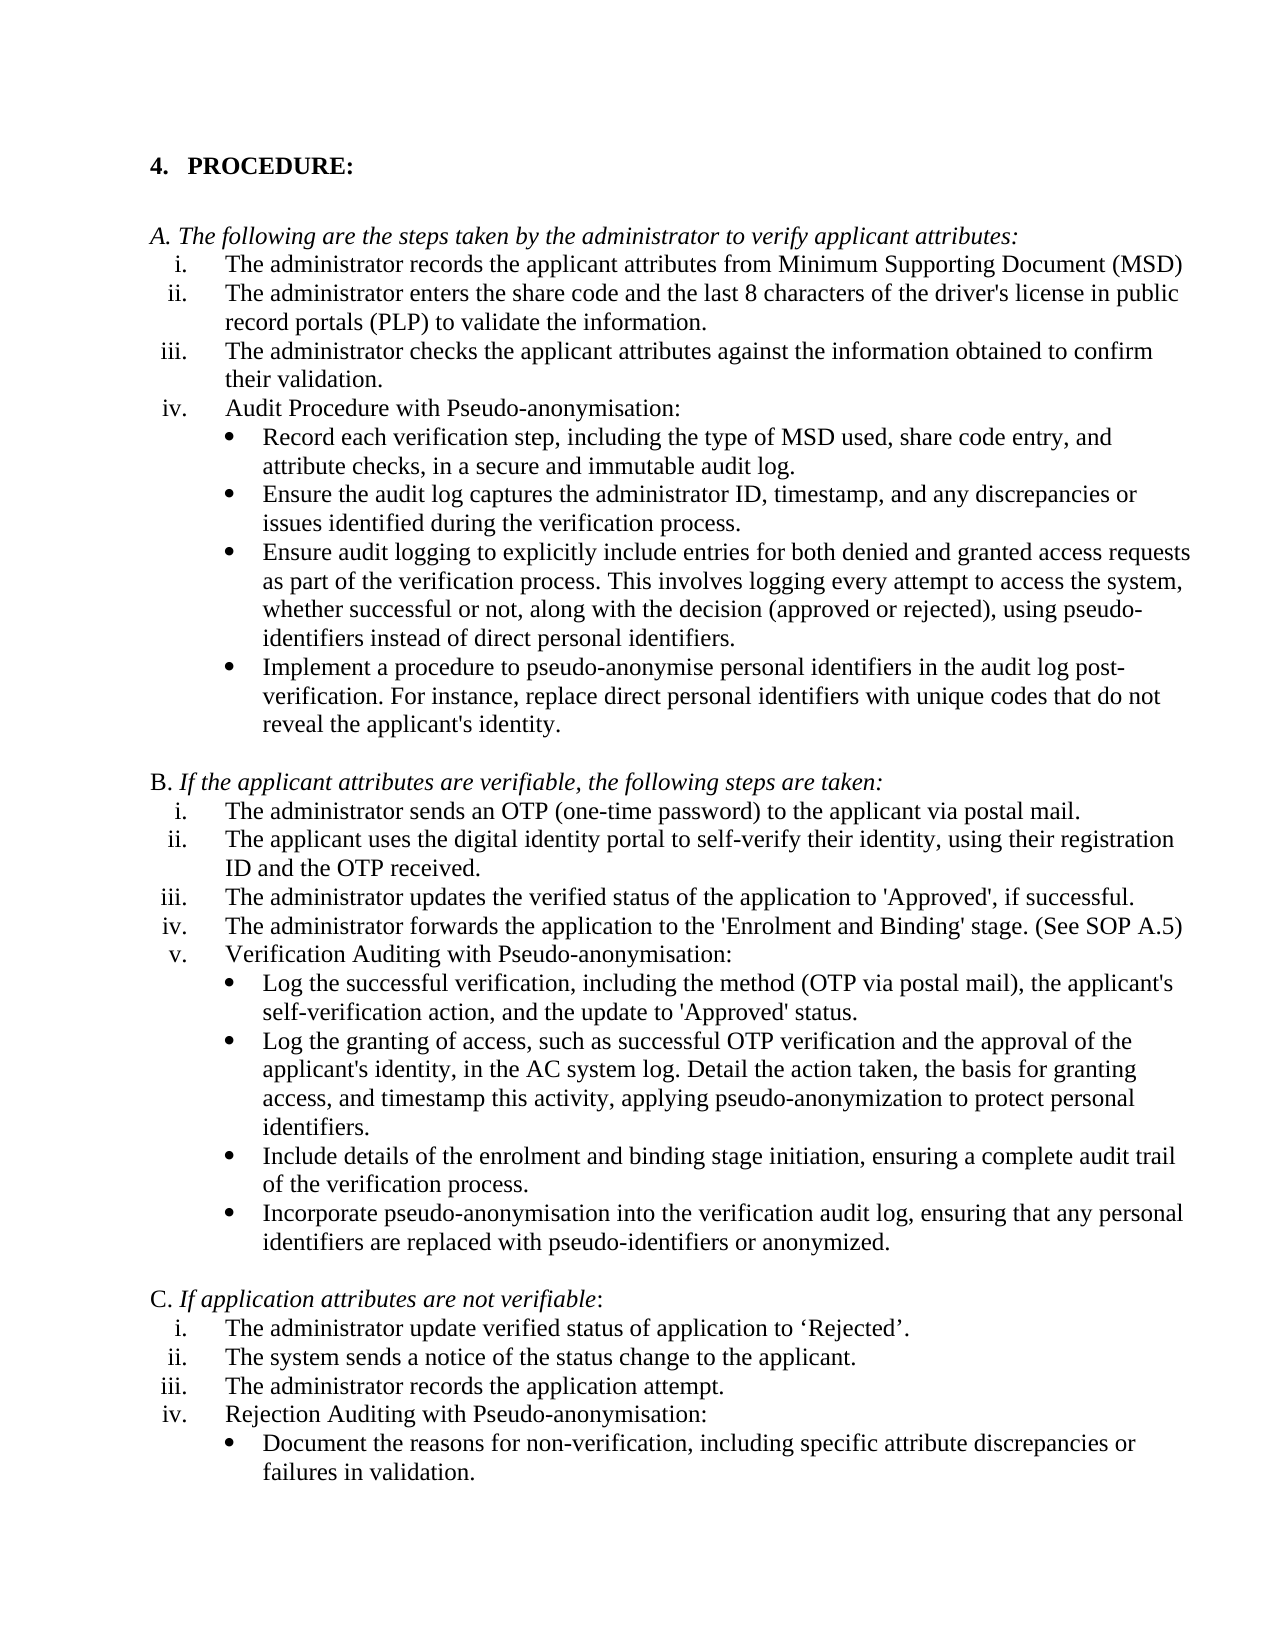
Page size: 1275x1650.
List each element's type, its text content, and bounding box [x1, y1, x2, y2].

text C. If application attributes are not verifiable: [150, 1284, 1196, 1313]
list Include details of the enrolment and binding stage initiation, ensuring a complete audit trail of the verification process. [225, 1141, 1196, 1198]
list Verification Auditing with Pseudo-anonymisation: [187, 939, 1196, 968]
list The system sends a notice of the status change to the applicant. [187, 1342, 1196, 1371]
subtitle PROCEDURE: [150, 151, 1196, 179]
list The administrator sends an OTP (one-time password) to the applicant via postal mail. [187, 796, 1196, 824]
list Record each verification step, including the type of MSD used, share code entry, and attribute checks, in a secure and immutable audit log. [225, 422, 1196, 479]
list The administrator checks the applicant attributes against the information obtained to confirm their validation. [187, 336, 1196, 393]
list Audit Procedure with Pseudo-anonymisation: [187, 393, 1196, 422]
list Incorporate pseudo-anonymisation into the verification audit log, ensuring that any personal identifiers are replaced with pseudo-identifiers or anonymized. [225, 1198, 1196, 1256]
list Ensure audit logging to explicitly include entries for both denied and granted access requests as part of the verification process. This involves logging every attempt to access the system, whether successful or not, along with the decision (approved or rejected), using pseudo-identifiers instead of direct personal identifiers. [225, 537, 1196, 652]
text B. If the applicant attributes are verifiable, the following steps are taken: [150, 767, 1196, 796]
list The applicant uses the digital identity portal to self-verify their identity, using their registration ID and the OTP received. [187, 824, 1196, 882]
list Implement a procedure to pseudo-anonymise personal identifiers in the audit log post-verification. For instance, replace direct personal identifiers with unique codes that do not reveal the applicant's identity. [225, 652, 1196, 738]
list The administrator forwards the application to the 'Enrolment and Binding' stage. (See SOP A.5) [187, 911, 1196, 939]
list The administrator update verified status of application to ‘Rejected’. [187, 1313, 1196, 1342]
list The administrator records the application attempt. [187, 1371, 1196, 1399]
list Log the granting of access, such as successful OTP verification and the approval of the applicant's identity, in the AC system log. Detail the action taken, the basis for granting access, and timestamp this activity, applying pseudo-anonymization to protect personal identifiers. [225, 1026, 1196, 1141]
list Ensure the audit log captures the administrator ID, timestamp, and any discrepancies or issues identified during the verification process. [225, 479, 1196, 537]
list The administrator updates the verified status of the application to 'Approved', if successful. [187, 882, 1196, 911]
list Document the reasons for non-verification, including specific attribute discrepancies or failures in validation. [225, 1428, 1196, 1486]
list The administrator enters the share code and the last 8 characters of the driver's license in public record portals (PLP) to validate the information. [187, 278, 1196, 336]
text A. The following are the steps taken by the administrator to verify applicant attributes: [150, 221, 1196, 249]
list The administrator records the applicant attributes from Minimum Supporting Document (MSD) [187, 249, 1196, 278]
list Log the successful verification, including the method (OTP via postal mail), the applicant's self-verification action, and the update to 'Approved' status. [225, 968, 1196, 1026]
list Rejection Auditing with Pseudo-anonymisation: [187, 1399, 1196, 1428]
